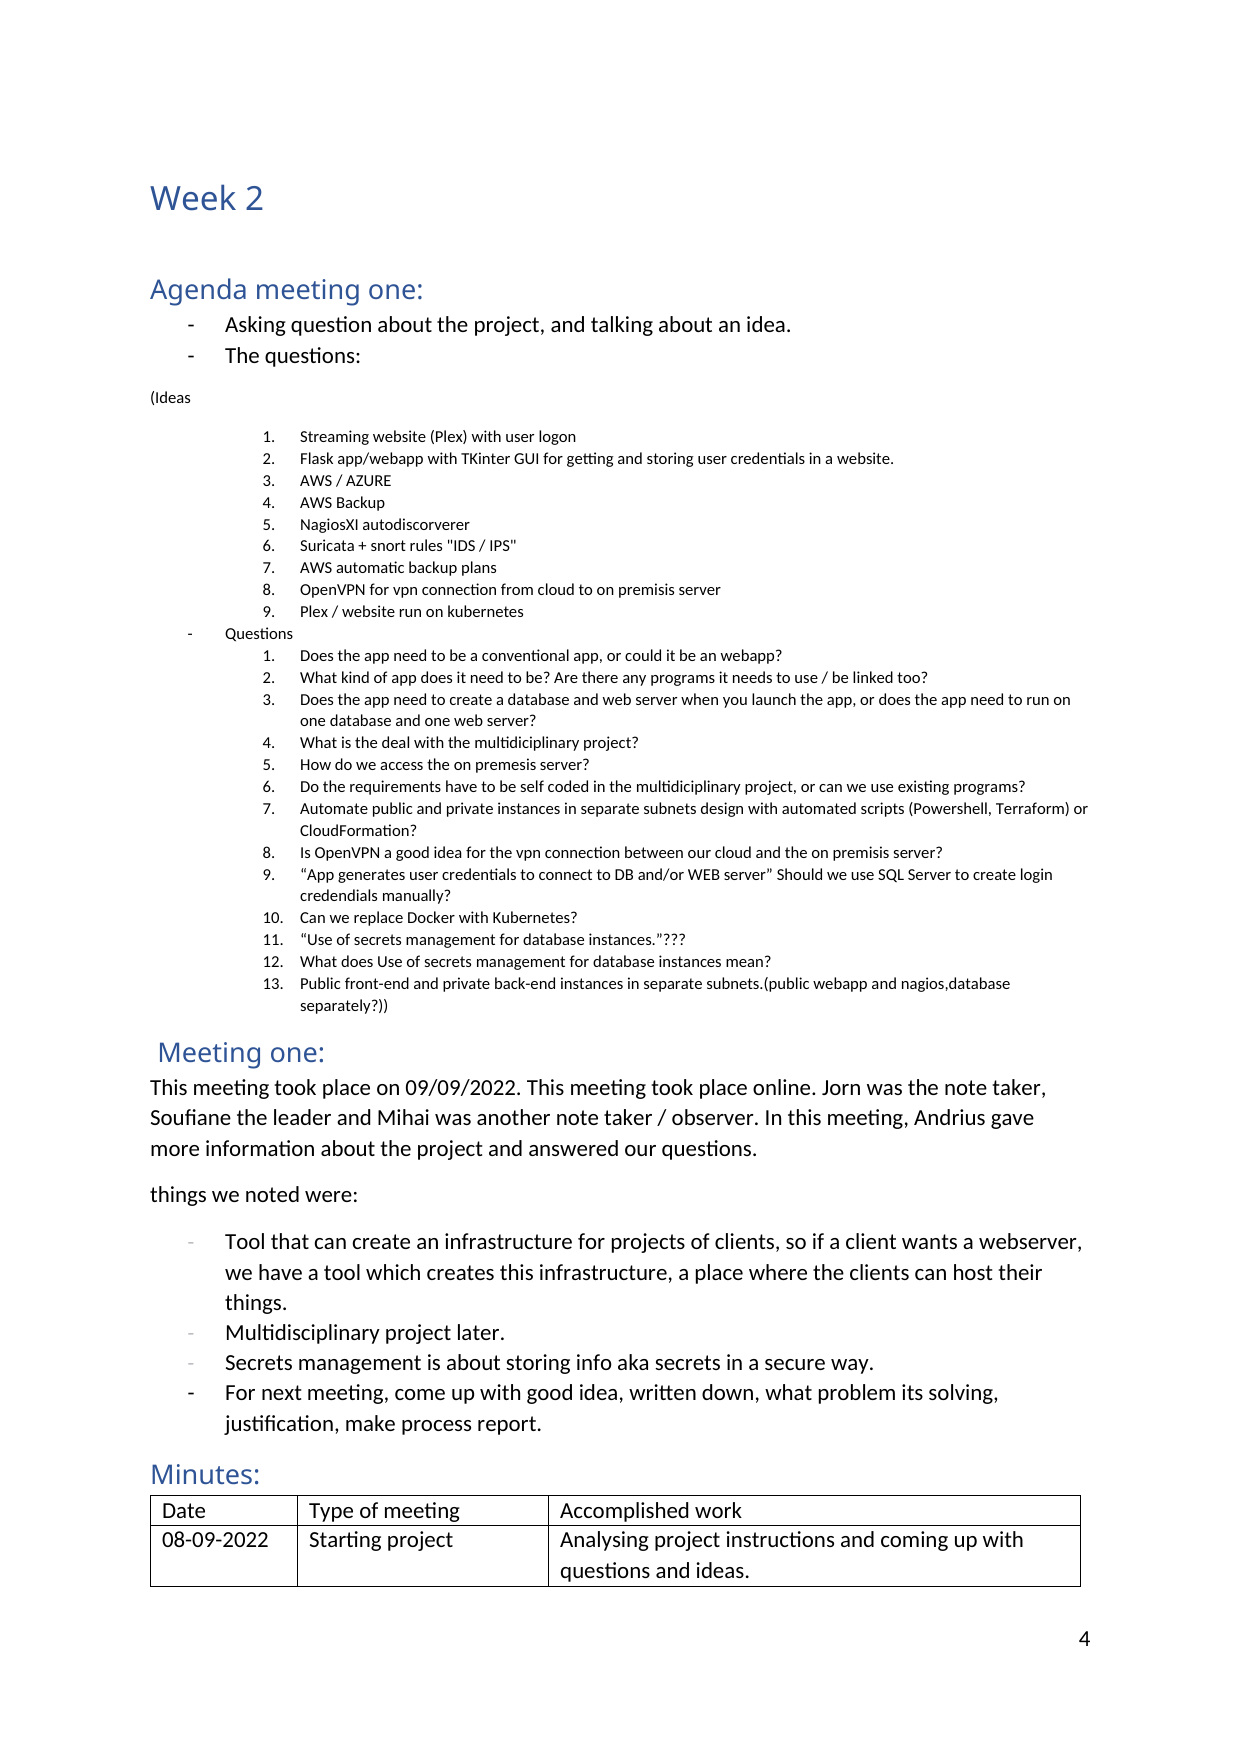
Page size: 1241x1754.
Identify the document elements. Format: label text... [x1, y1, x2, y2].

table_header Type of meeting [298, 1496, 548, 1524]
list AWS Backup [262, 492, 1090, 512]
list NagiosXI autodiscorverer [262, 514, 1090, 534]
list “Use of secrets management for database instances.”??? [262, 929, 1090, 950]
table_cell Starting project [298, 1526, 548, 1586]
list Plex / website run on kubernetes [262, 601, 1090, 622]
list What does Use of secrets management for database instances mean? [262, 951, 1090, 972]
list The questions: [187, 341, 1090, 369]
list Does the app need to create a database and web server when you launch the app, or does the app need to run on one database and one web server? [262, 689, 1090, 731]
list Secrets management is about storing info aka secrets in a secure way. [187, 1348, 1090, 1376]
list Automate public and private instances in separate subnets design with automated scripts (Powershell, Terraform) or CloudFormation? [262, 798, 1090, 840]
list Public front-end and private back-end instances in separate subnets.(public webapp and nagios,database separately?)) [262, 973, 1090, 1015]
list Can we replace Docker with Kubernetes? [262, 907, 1090, 928]
subtitle Meeting one: [150, 1033, 1090, 1070]
subtitle Week 2 [150, 175, 1090, 220]
list Do the requirements have to be self coded in the multidiciplinary project, or can we use existing programs? [262, 776, 1090, 797]
list What is the deal with the multidiciplinary project? [262, 732, 1090, 753]
subtitle Agenda meeting one: [150, 271, 1090, 308]
subtitle Minutes: [150, 1456, 1090, 1492]
list Suricata + snort rules "IDS / IPS" [262, 536, 1090, 556]
list How do we access the on premesis server? [262, 754, 1090, 775]
list Streaming website (Plex) with user logon [262, 426, 1090, 447]
list OpenVPN for vpn connection from cloud to on premisis server [262, 579, 1090, 600]
text This meeting took place on 09/09/2022. This meeting took place online. Jorn was the note taker, Soufiane the leader and Mihai was another note taker / observer. In this meeting, Andrius gave more information about the project and answered our questions. [150, 1073, 1090, 1162]
text things we noted were: [150, 1181, 1090, 1209]
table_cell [549, 1526, 1080, 1586]
list Tool that can create an infrastructure for projects of clients, so if a client wants a webserver, we have a tool which creates this infrastructure, a place where the clients can host their things. [187, 1227, 1090, 1316]
list Is OpenVPN a good idea for the vpn connection between our cloud and the on premisis server? [262, 842, 1090, 862]
list Questions [187, 623, 1090, 643]
list For next meeting, come up with good idea, written down, what problem its solving, justification, make process report. [187, 1378, 1090, 1437]
list Flask app/webapp with TKinter GUI for getting and storing user credentials in a website. [262, 448, 1090, 468]
table_header Accomplished work [549, 1496, 1080, 1524]
table_cell 08-09-2022 [151, 1526, 297, 1586]
text (Ideas [150, 388, 1090, 408]
list AWS automatic backup plans [262, 557, 1090, 578]
list What kind of app does it need to be? Are there any programs it needs to use / be linked too? [262, 667, 1090, 687]
list Asking question about the project, and talking about an idea. [187, 311, 1090, 339]
table_header Date [151, 1496, 297, 1524]
list “App generates user credentials to connect to DB and/or WEB server” Should we use SQL Server to create login credendials manually? [262, 864, 1090, 906]
list Multidisciplinary project later. [187, 1318, 1090, 1346]
list Does the app need to be a conventional app, or could it be an webapp? [262, 645, 1090, 665]
list AWS / AZURE [262, 470, 1090, 490]
